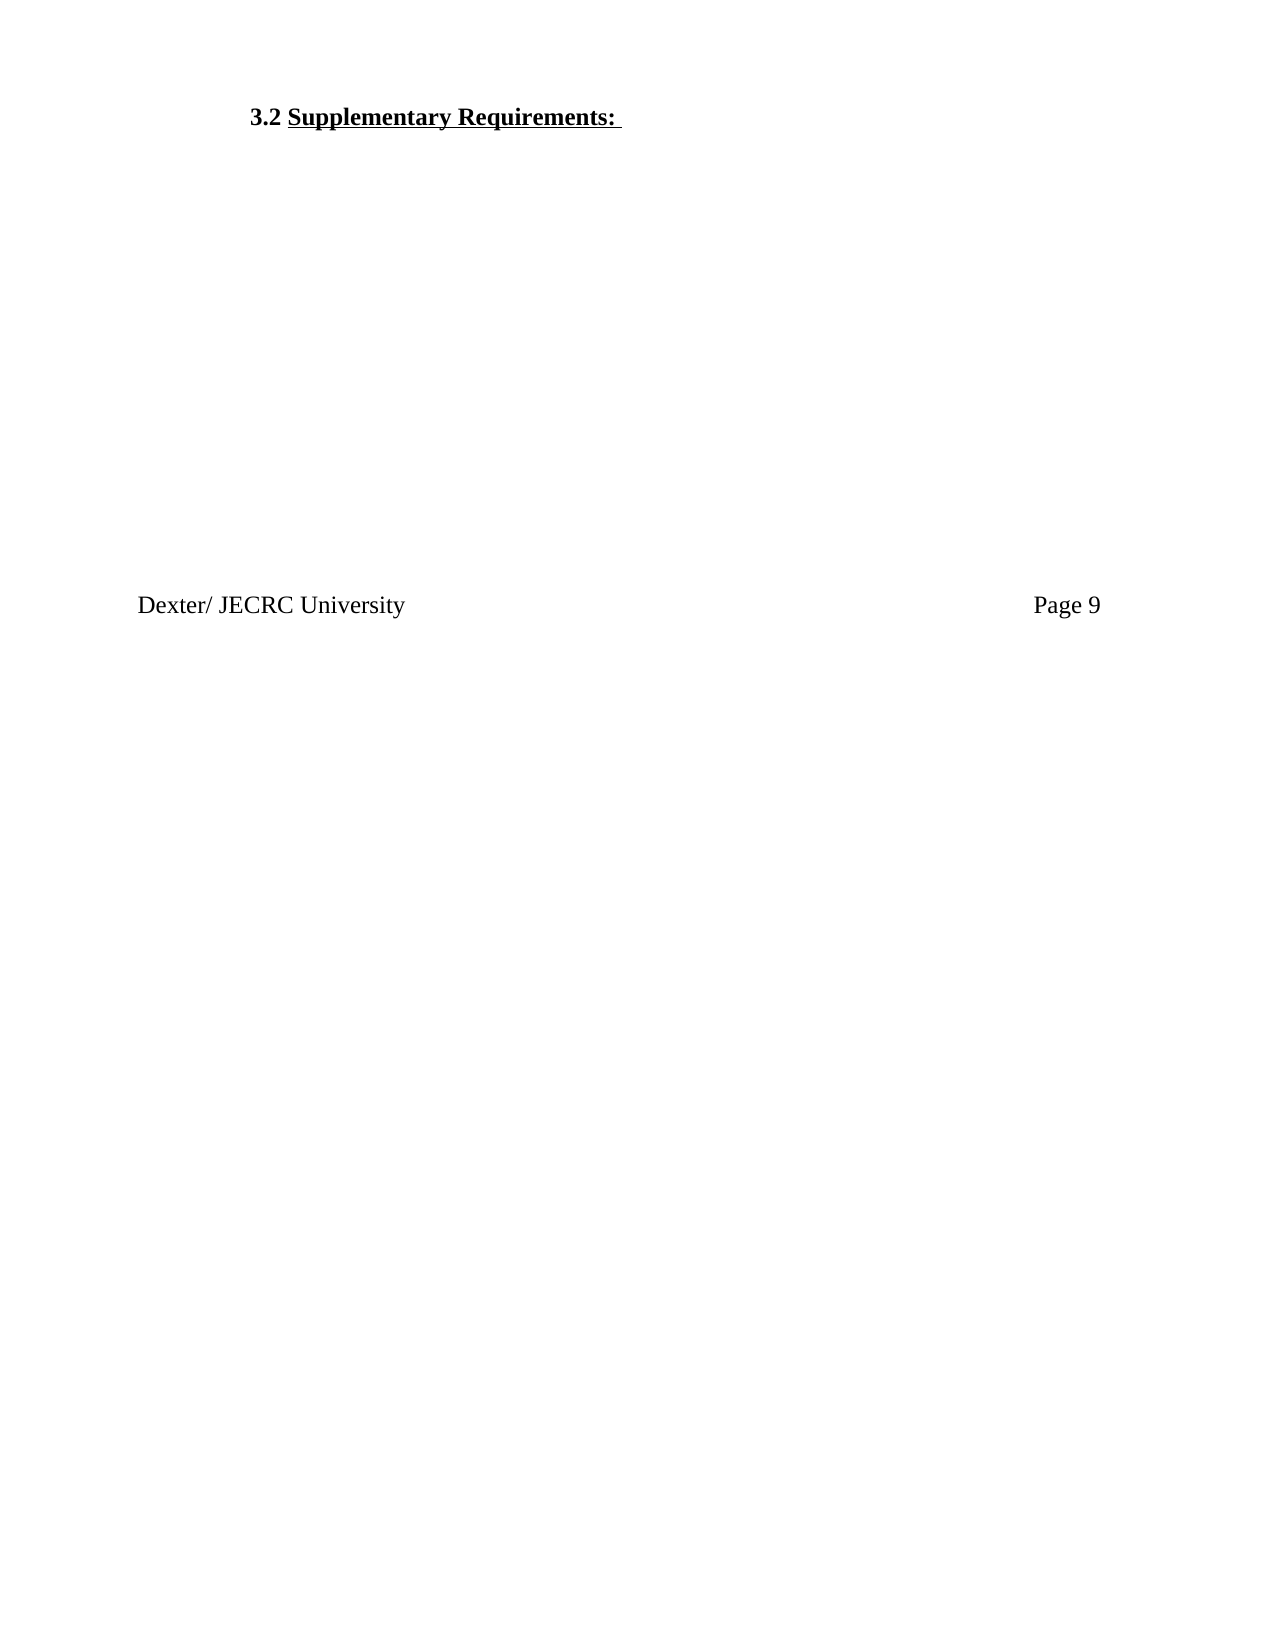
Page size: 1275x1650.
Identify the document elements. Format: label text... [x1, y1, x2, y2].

text Dexter/ JECRC University Page 9 [137, 590, 1137, 619]
list Supplementary Requirements: [250, 102, 1137, 130]
